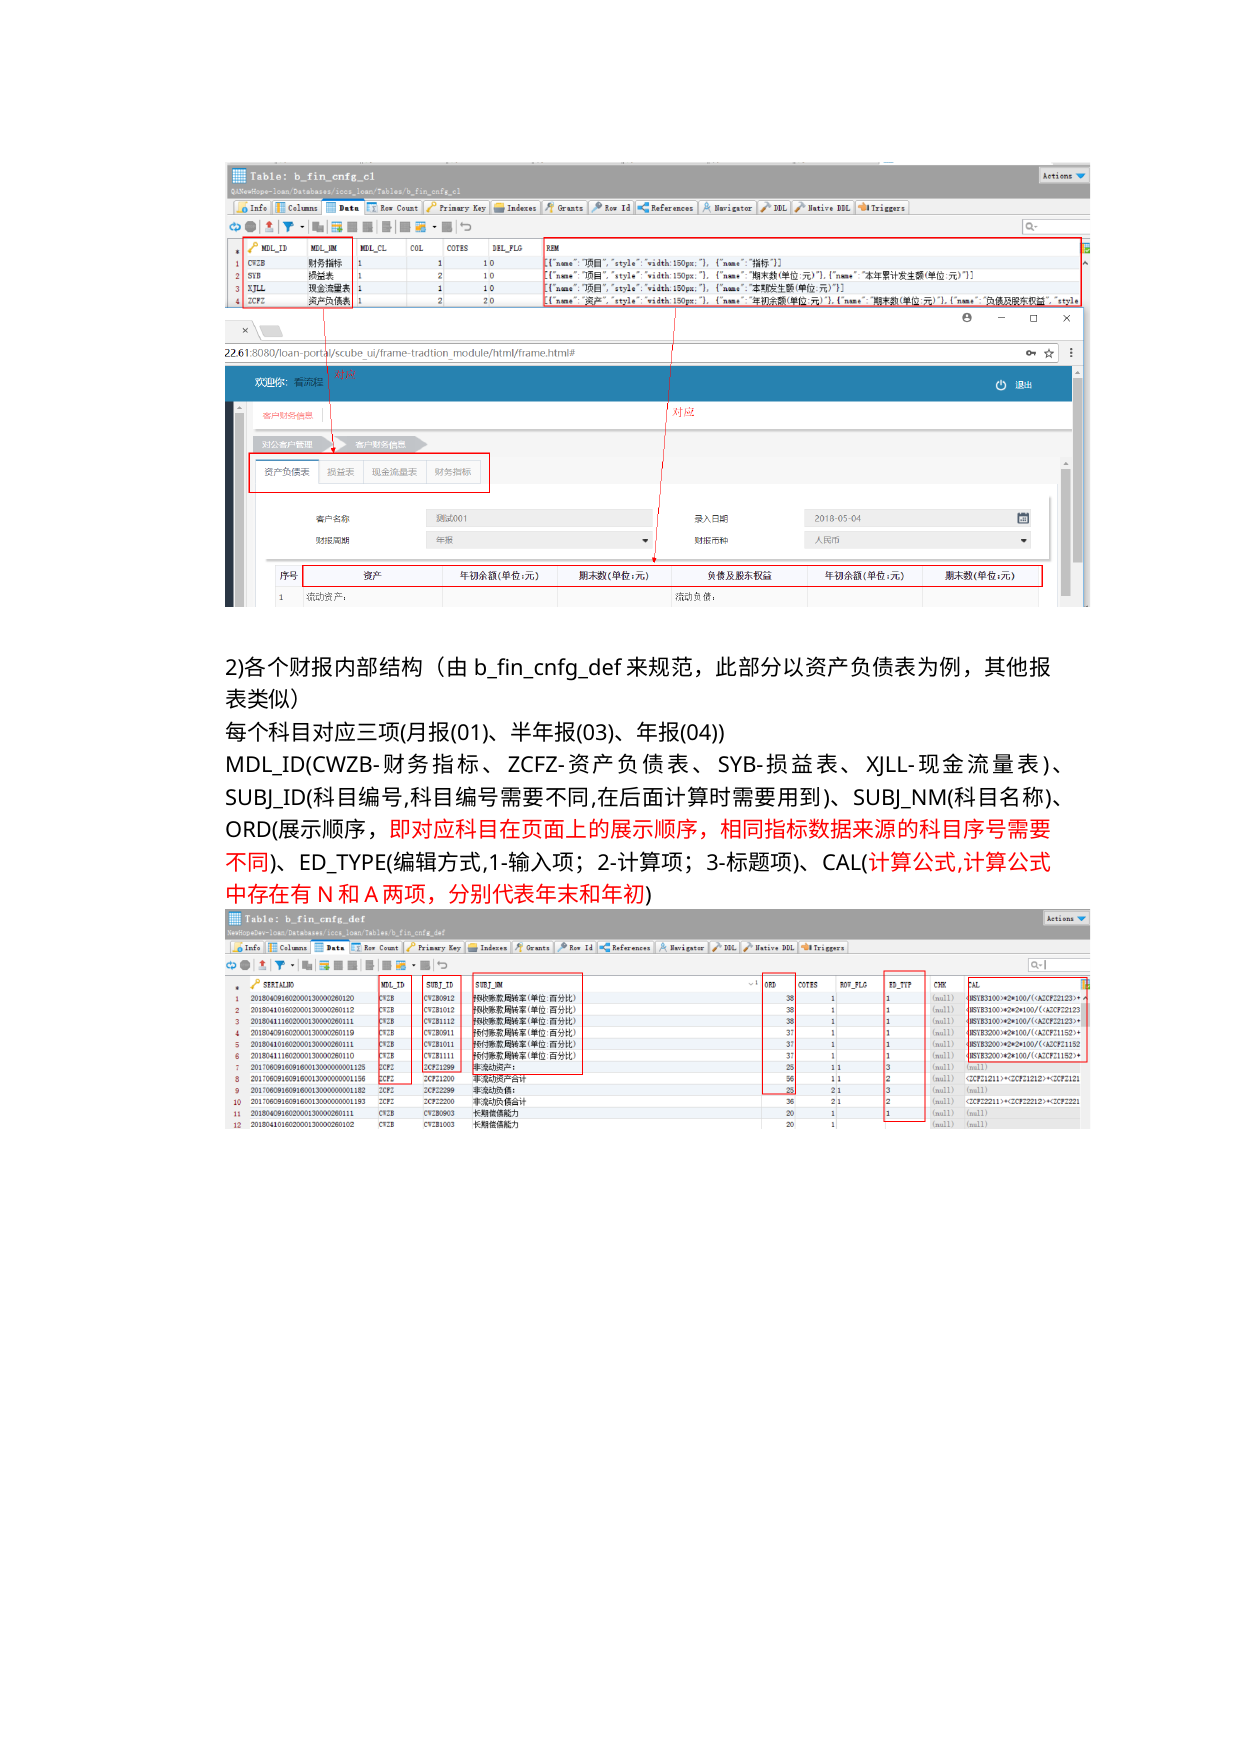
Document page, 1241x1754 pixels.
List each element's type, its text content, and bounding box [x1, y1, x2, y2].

list 2)各个财报内部结构（由b_fin_cnfg_def来规范，此部分以资产负债表为例，其他报表类似） [225, 649, 1053, 714]
list MDL_ID(CWZB-财务指标、ZCFZ-资产负债表、SYB-损益表、XJLL-现金流量表)、SUBJ_ID(科目编号,科目编号需要不同,在后面计算时需要用到)、SUBJ_NM(科目名称)、ORD(展示顺序，即对应科目在页面上的展示顺序，相同指标数据来源的科目序号需要不同)、ED_TYPE(编辑方式,1-输入项；2-计算项；3-标题项)、CAL(计算公式,计算公式中存在有N和A两项，分别代表年末和年初) [225, 747, 1053, 909]
picture [225, 162, 1091, 607]
picture [225, 909, 1091, 1129]
list 每个科目对应三项(月报(01)、半年报(03)、年报(04)) [225, 714, 1053, 747]
